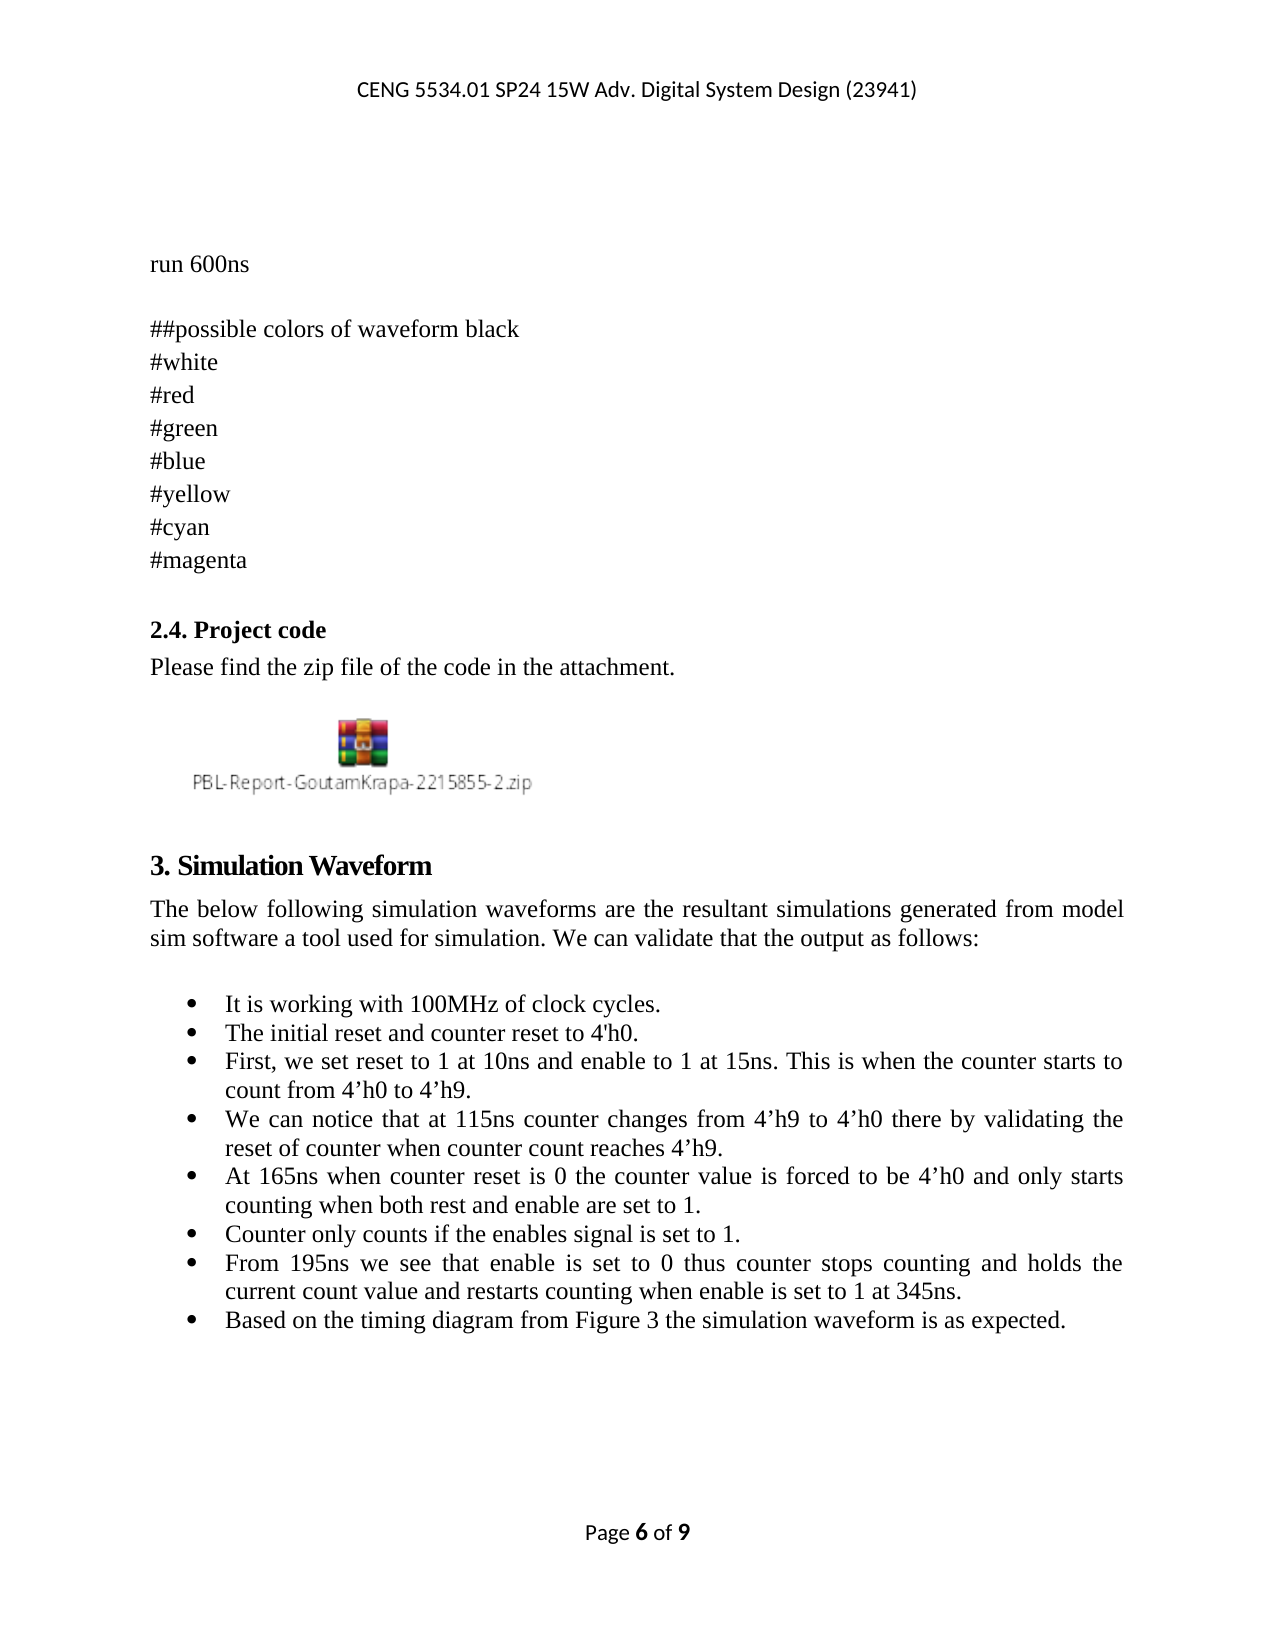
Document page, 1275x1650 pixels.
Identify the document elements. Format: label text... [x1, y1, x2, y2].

subtitle Simulation Waveform [150, 848, 1125, 882]
list From 195ns we see that enable is set to 0 thus counter stops counting and holds the current count value and restarts counting when enable is set to 1 at 345ns. [187, 1248, 1125, 1305]
text #green [150, 413, 1125, 442]
text Please find the zip file of the code in the attachment. [150, 652, 1125, 681]
text run 600ns [150, 249, 1125, 277]
list The initial reset and counter reset to 4'h0. [187, 1018, 1125, 1046]
text #blue [150, 446, 1125, 475]
text #red [150, 380, 1125, 409]
text #white [150, 347, 1125, 376]
text #yellow [150, 479, 1125, 508]
list First, we set reset to 1 at 10ns and enable to 1 at 15ns. This is when the counter starts to count from 4’h0 to 4’h9. [187, 1046, 1125, 1104]
list Counter only counts if the enables signal is set to 1. [187, 1219, 1125, 1248]
subtitle Project code [150, 615, 1125, 644]
list It is working with 100MHz of clock cycles. [187, 989, 1125, 1018]
text #magenta [150, 545, 1125, 574]
list At 165ns when counter reset is 0 the counter value is forced to be 4’h0 and only starts counting when both rest and enable are set to 1. [187, 1161, 1125, 1219]
text ##possible colors of waveform black [150, 314, 1125, 343]
text The below following simulation waveforms are the resultant simulations generated from model sim software a tool used for simulation. We can validate that the output as follows: [150, 894, 1125, 952]
text #cyan [150, 512, 1125, 541]
list We can notice that at 115ns counter changes from 4’h9 to 4’h0 there by validating the reset of counter when counter count reaches 4’h9. [187, 1104, 1125, 1161]
list Based on the timing diagram from Figure 3 the simulation waveform is as expected. [187, 1305, 1125, 1334]
